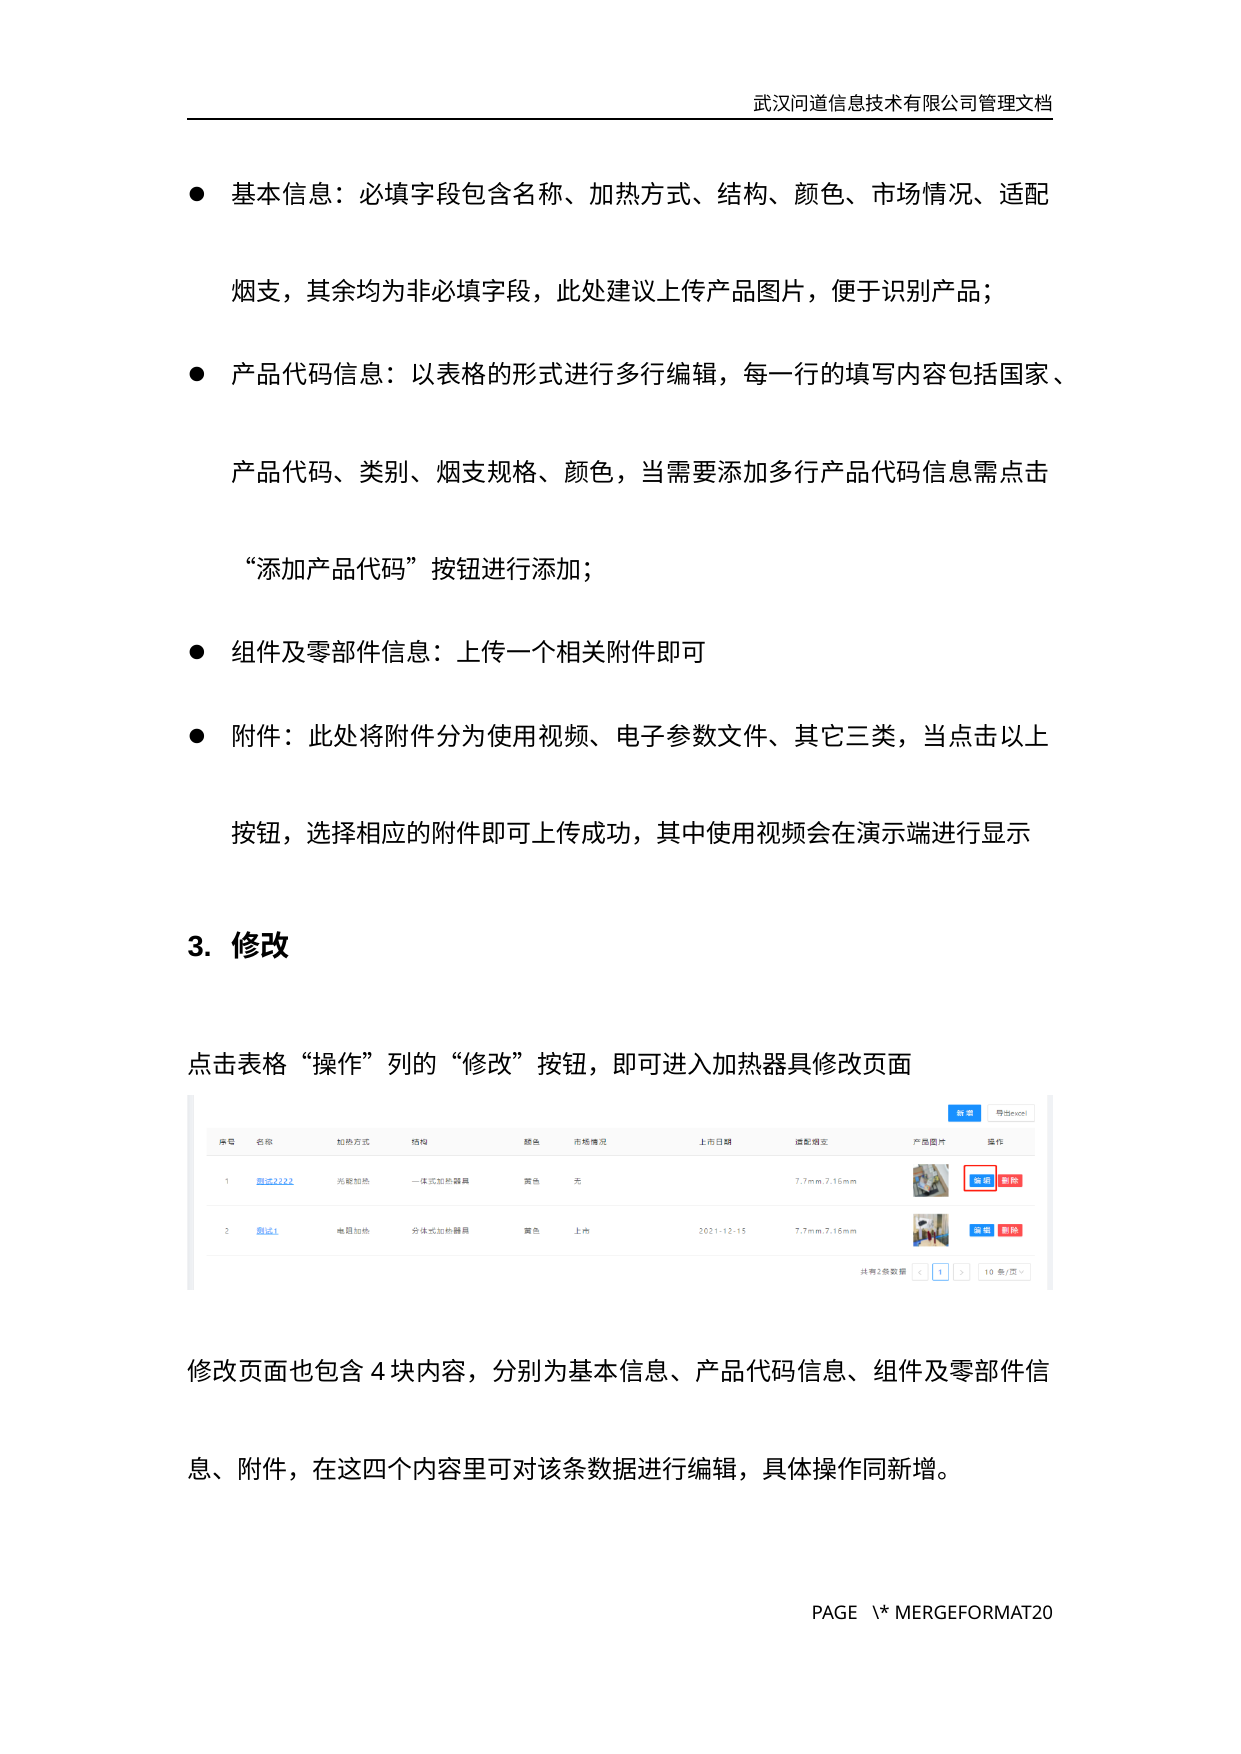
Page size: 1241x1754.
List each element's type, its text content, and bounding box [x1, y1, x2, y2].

list 基本信息：必填字段包含名称、加热方式、结构、颜色、市场情况、适配烟支，其余均为非必填字段，此处建议上传产品图片，便于识别产品； [187, 160, 1053, 322]
list 组件及零部件信息：上传一个相关附件即可 [187, 618, 1053, 683]
text 点击表格“操作”列的“修改”按钮，即可进入加热器具修改页面 [187, 1030, 1053, 1095]
list 附件：此处将附件分为使用视频、电子参数文件、其它三类，当点击以上按钮，选择相应的附件即可上传成功，其中使用视频会在演示端进行显示 [187, 702, 1053, 864]
picture [187, 1095, 1053, 1290]
subtitle 修改 [187, 911, 1053, 976]
text 修改页面也包含4块内容，分别为基本信息、产品代码信息、组件及零部件信息、附件，在这四个内容里可对该条数据进行编辑，具体操作同新增。 [187, 1337, 1053, 1500]
list 产品代码信息：以表格的形式进行多行编辑，每一行的填写内容包括国家、产品代码、类别、烟支规格、颜色，当需要添加多行产品代码信息需点击“添加产品代码”按钮进行添加； [187, 340, 1053, 600]
